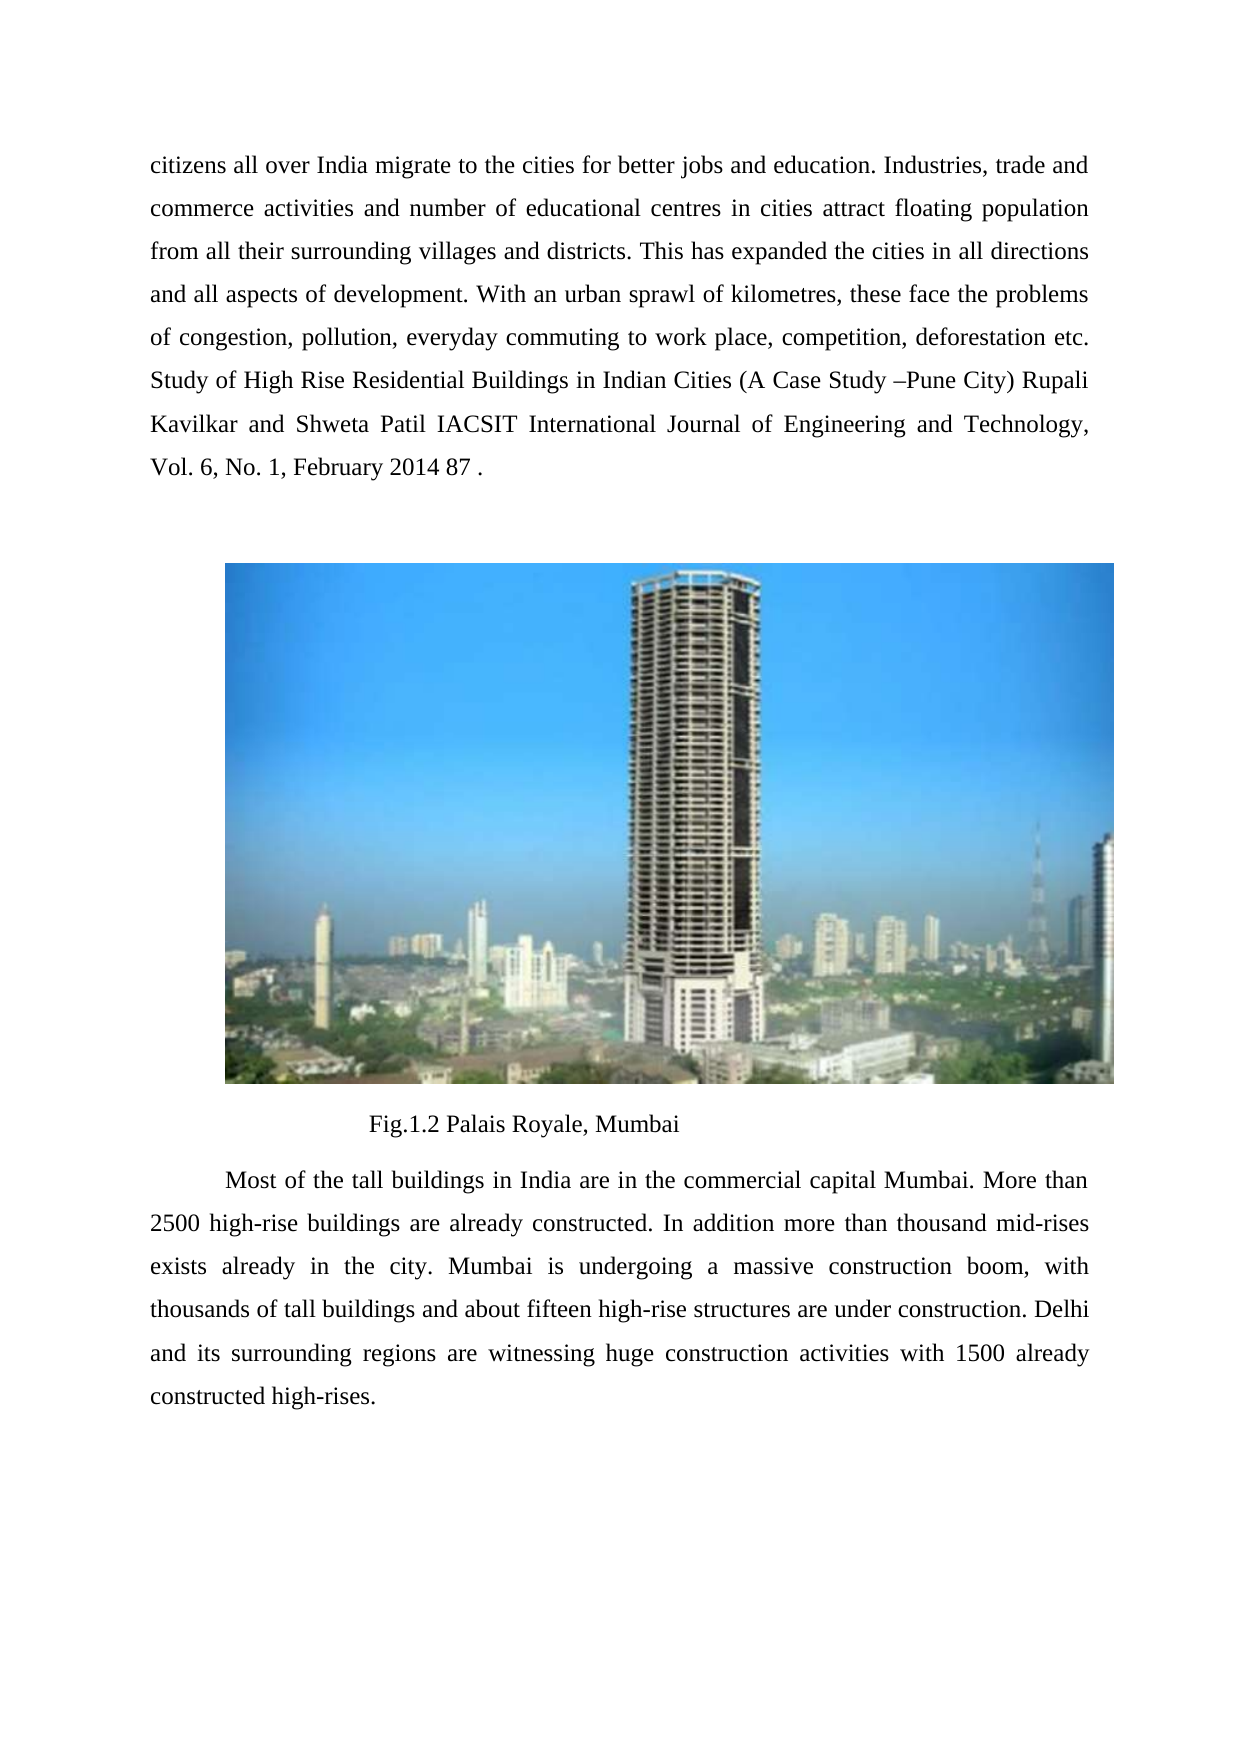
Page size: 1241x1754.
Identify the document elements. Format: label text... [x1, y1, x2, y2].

text Most of the tall buildings in India are in the commercial capital Mumbai. More than 2500 high-rise buildings are already constructed. In addition more than thousand mid-rises exists already in the city. Mumbai is undergoing a massive construction boom, with thousands of tall buildings and about fifteen high-rise structures are under construction. Delhi and its surrounding regions are witnessing huge construction activities with 1500 already constructed high-rises. [150, 1165, 1090, 1409]
picture [225, 563, 1114, 1084]
text Fig.1.2 Palais Royale, Mumbai [150, 1109, 1090, 1138]
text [150, 150, 1090, 481]
